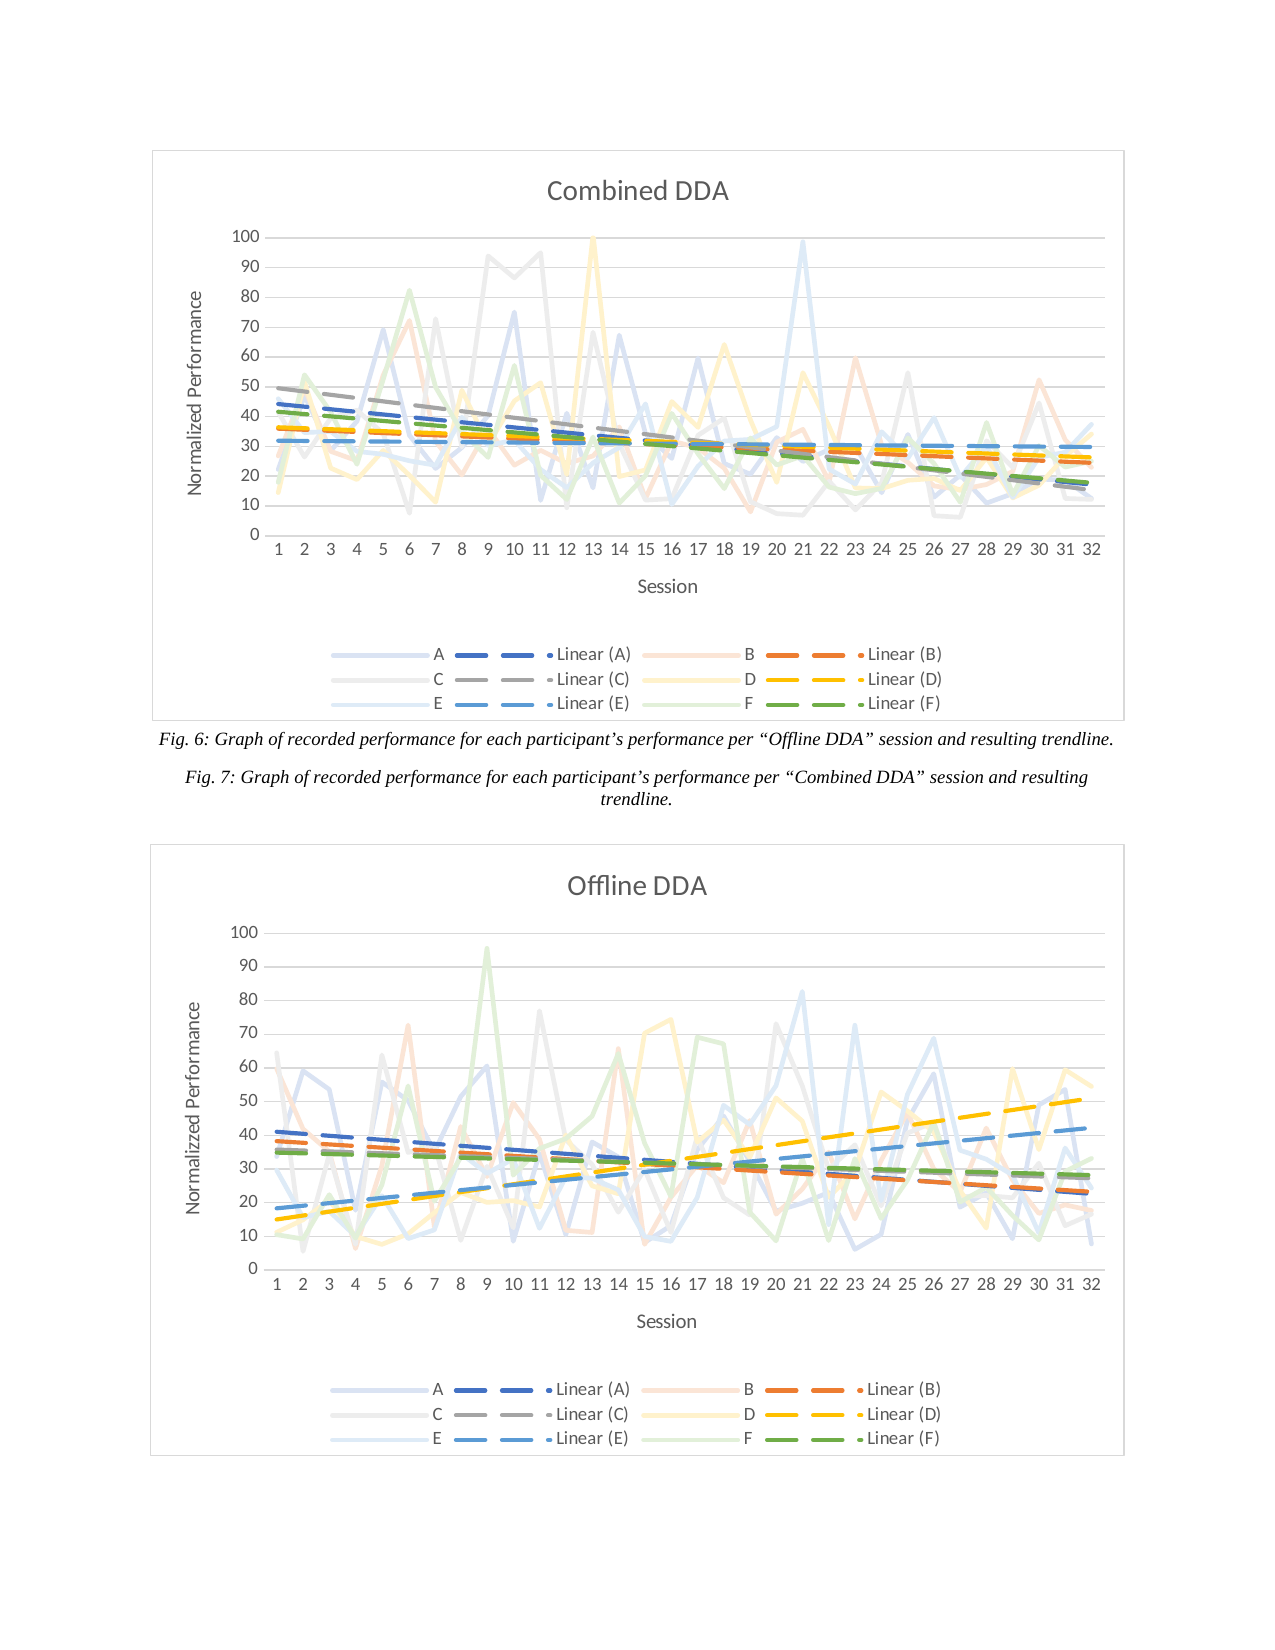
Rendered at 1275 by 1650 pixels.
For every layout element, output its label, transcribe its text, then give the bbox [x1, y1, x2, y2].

text Fig. 7: Graph of recorded performance for each participant’s performance per “Combined DDA” session and resulting trendline. [150, 766, 1125, 809]
text Fig. 6: Graph of recorded performance for each participant’s performance per “Offline DDA” session and resulting trendline. [150, 193, 1125, 750]
